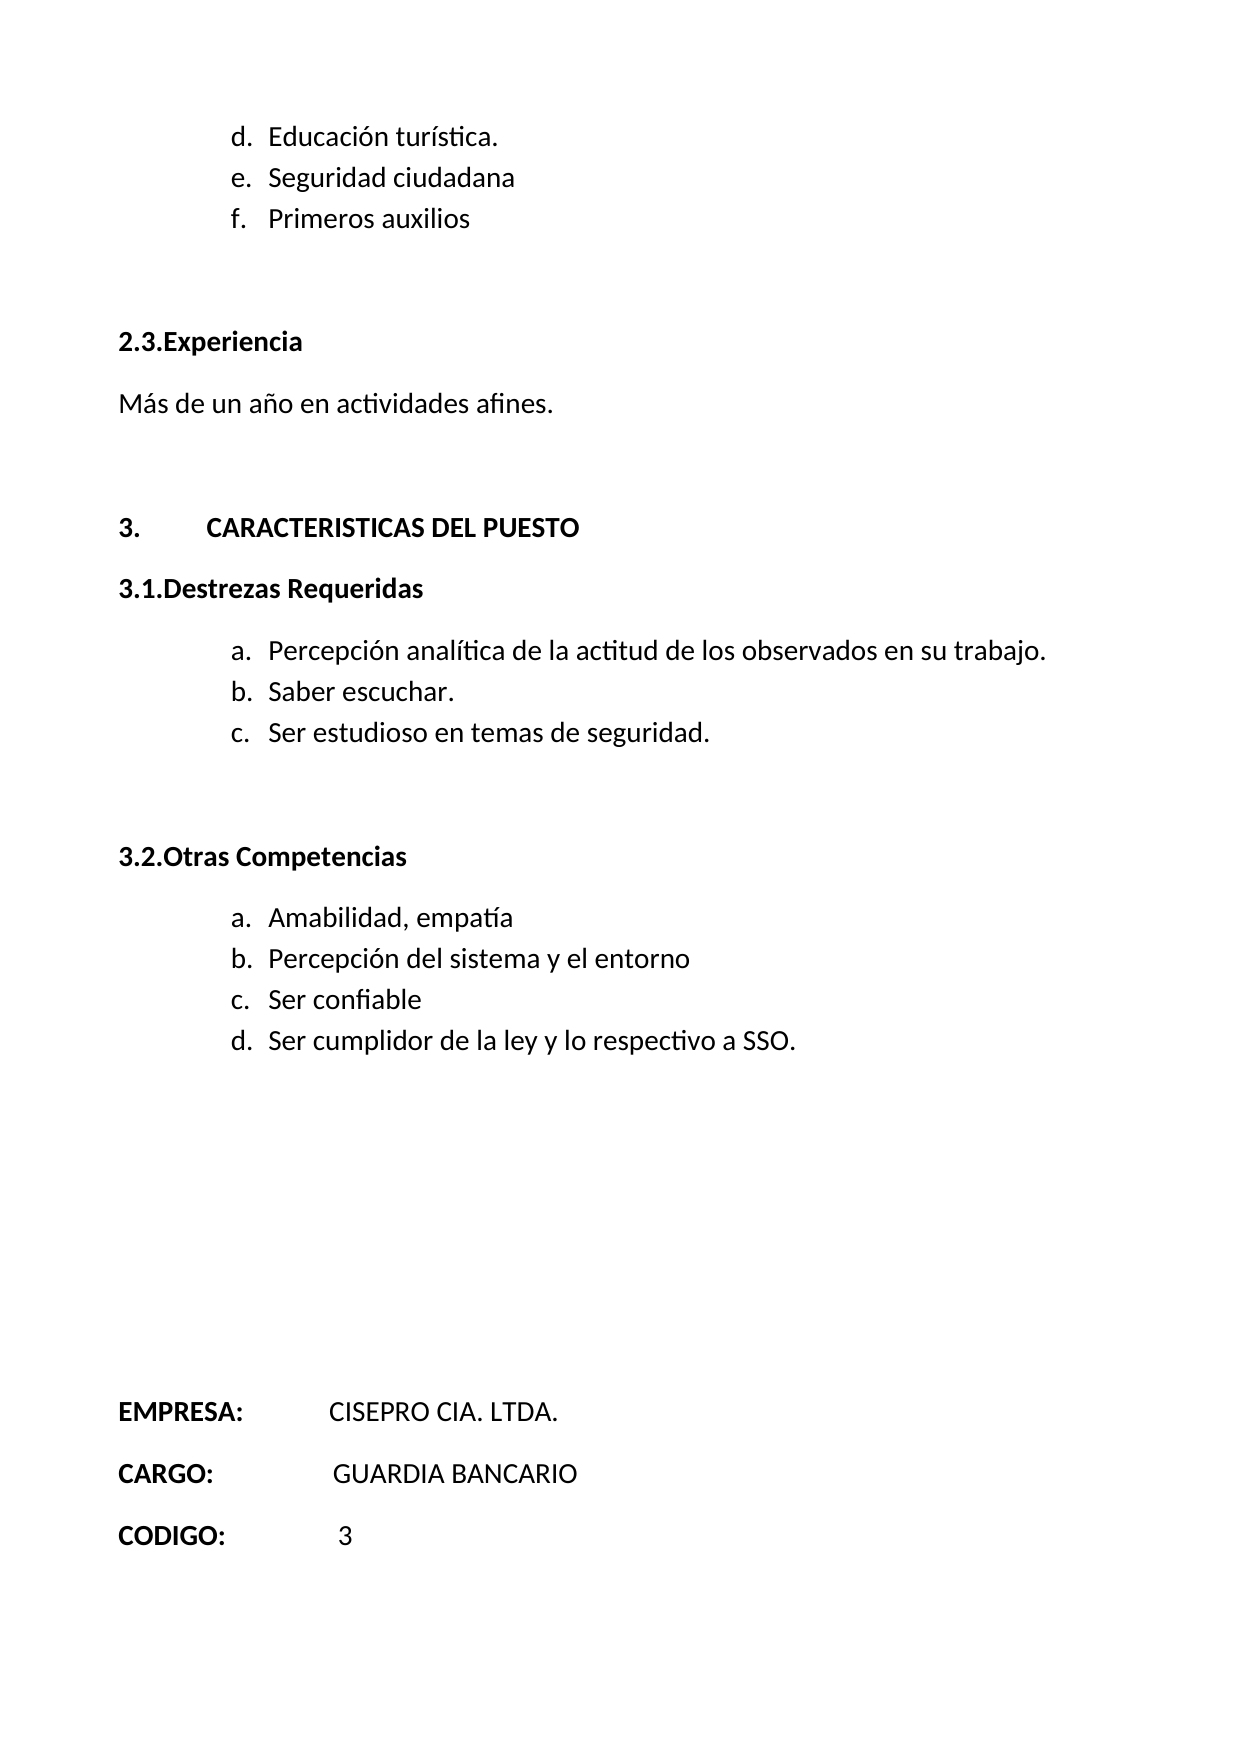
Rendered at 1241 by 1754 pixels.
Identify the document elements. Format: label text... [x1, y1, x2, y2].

list Primeros auxilios [231, 200, 1152, 236]
text CARGO: GUARDIA BANCARIO [118, 1455, 1152, 1490]
text 3.2.Otras Competencias [118, 838, 1152, 873]
list Educación turística. [231, 118, 1152, 154]
text 3.1.Destrezas Requeridas [118, 571, 1152, 606]
list Percepción del sistema y el entorno [231, 941, 1152, 976]
list Amabilidad, empatía [231, 899, 1152, 935]
list Ser confiable [231, 981, 1152, 1017]
list Ser estudioso en temas de seguridad. [231, 714, 1152, 750]
text 3. CARACTERISTICAS DEL PUESTO [118, 509, 1152, 544]
list Seguridad ciudadana [231, 159, 1152, 195]
text 2.3.Experiencia [118, 323, 1152, 359]
text EMPRESA: CISEPRO CIA. LTDA. [118, 1393, 1152, 1429]
list Percepción analítica de la actitud de los observados en su trabajo. [231, 632, 1152, 668]
text Más de un año en actividades afines. [118, 385, 1152, 421]
list Ser cumplidor de la ley y lo respectivo a SSO. [231, 1022, 1152, 1058]
text CODIGO: 3 [118, 1517, 1152, 1552]
list Saber escuchar. [231, 673, 1152, 709]
